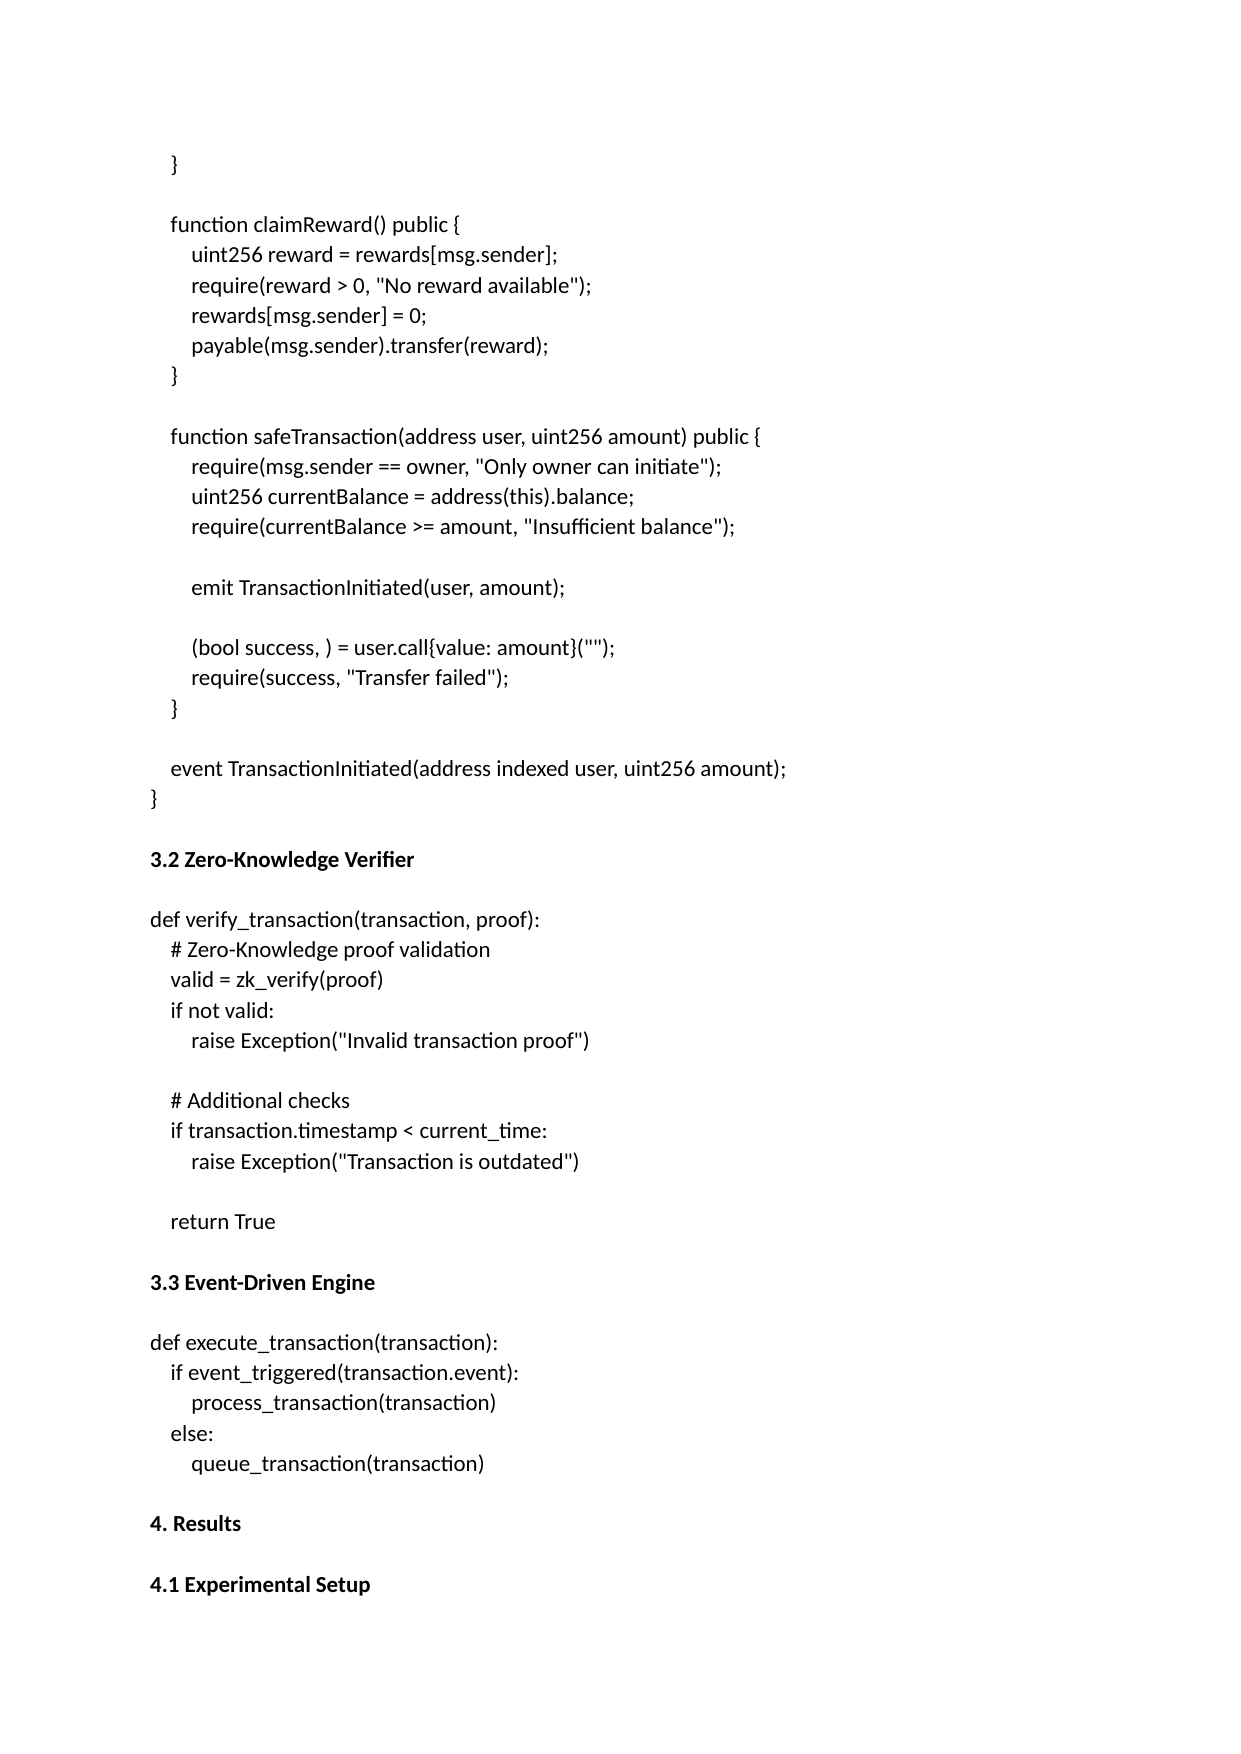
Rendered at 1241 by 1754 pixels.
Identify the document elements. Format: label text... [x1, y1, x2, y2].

text } [150, 150, 1090, 178]
text uint256 currentBalance = address(this).balance; [150, 482, 1090, 510]
text require(reward > 0, "No reward available"); [150, 271, 1090, 299]
text (bool success, ) = user.call{value: amount}(""); [150, 633, 1090, 661]
text queue_transaction(transaction) [150, 1449, 1090, 1477]
text uint256 reward = rewards[msg.sender]; [150, 241, 1090, 269]
text def verify_transaction(transaction, proof): [150, 905, 1090, 933]
text # Zero-Knowledge proof validation [150, 935, 1090, 963]
text function safeTransaction(address user, uint256 amount) public { [150, 422, 1090, 450]
text if not valid: [150, 996, 1090, 1024]
text rewards[msg.sender] = 0; [150, 301, 1090, 329]
text function claimReward() public { [150, 210, 1090, 238]
text def execute_transaction(transaction): [150, 1328, 1090, 1356]
text raise Exception("Transaction is outdated") [150, 1147, 1090, 1175]
text payable(msg.sender).transfer(reward); [150, 331, 1090, 359]
text valid = zk_verify(proof) [150, 966, 1090, 994]
text } [150, 784, 1090, 812]
text event TransactionInitiated(address indexed user, uint256 amount); [150, 754, 1090, 782]
text } [150, 361, 1090, 389]
text 4.1 Experimental Setup [150, 1570, 1090, 1598]
text else: [150, 1419, 1090, 1447]
text if transaction.timestamp < current_time: [150, 1117, 1090, 1145]
text require(currentBalance >= amount, "Insufficient balance"); [150, 512, 1090, 541]
text raise Exception("Invalid transaction proof") [150, 1026, 1090, 1054]
text process_transaction(transaction) [150, 1388, 1090, 1417]
text } [150, 694, 1090, 722]
text emit TransactionInitiated(user, amount); [150, 573, 1090, 601]
text require(msg.sender == owner, "Only owner can initiate"); [150, 452, 1090, 480]
text 4. Results [150, 1509, 1090, 1537]
text 3.3 Event-Driven Engine [150, 1268, 1090, 1296]
text require(success, "Transfer failed"); [150, 663, 1090, 692]
text # Additional checks [150, 1086, 1090, 1114]
text 3.2 Zero-Knowledge Verifier [150, 845, 1090, 903]
text if event_triggered(transaction.event): [150, 1358, 1090, 1386]
text return True [150, 1207, 1090, 1235]
